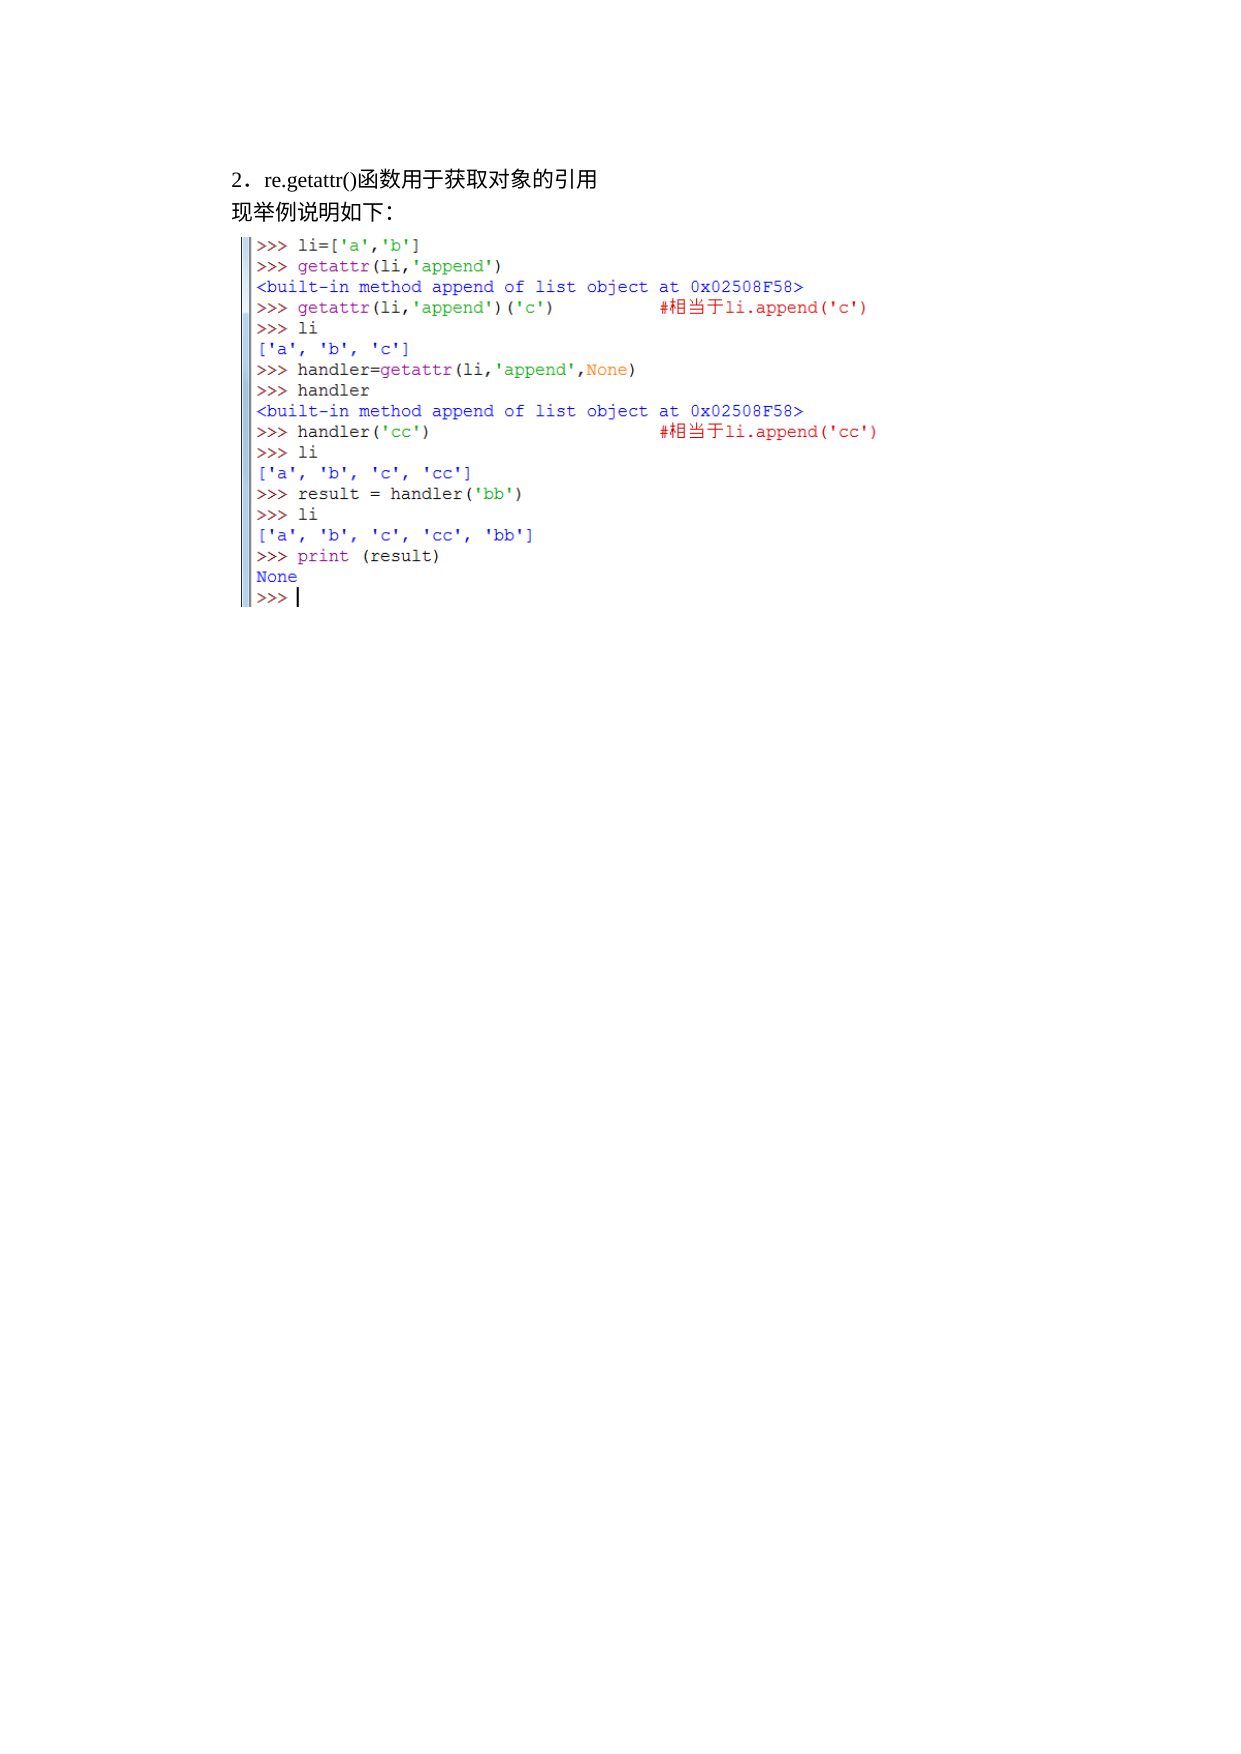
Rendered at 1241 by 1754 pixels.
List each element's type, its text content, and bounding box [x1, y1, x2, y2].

text 现举例说明如下： [187, 194, 1053, 227]
picture [241, 237, 882, 607]
text 2．re.getattr()函数用于获取对象的引用 [187, 162, 1053, 194]
